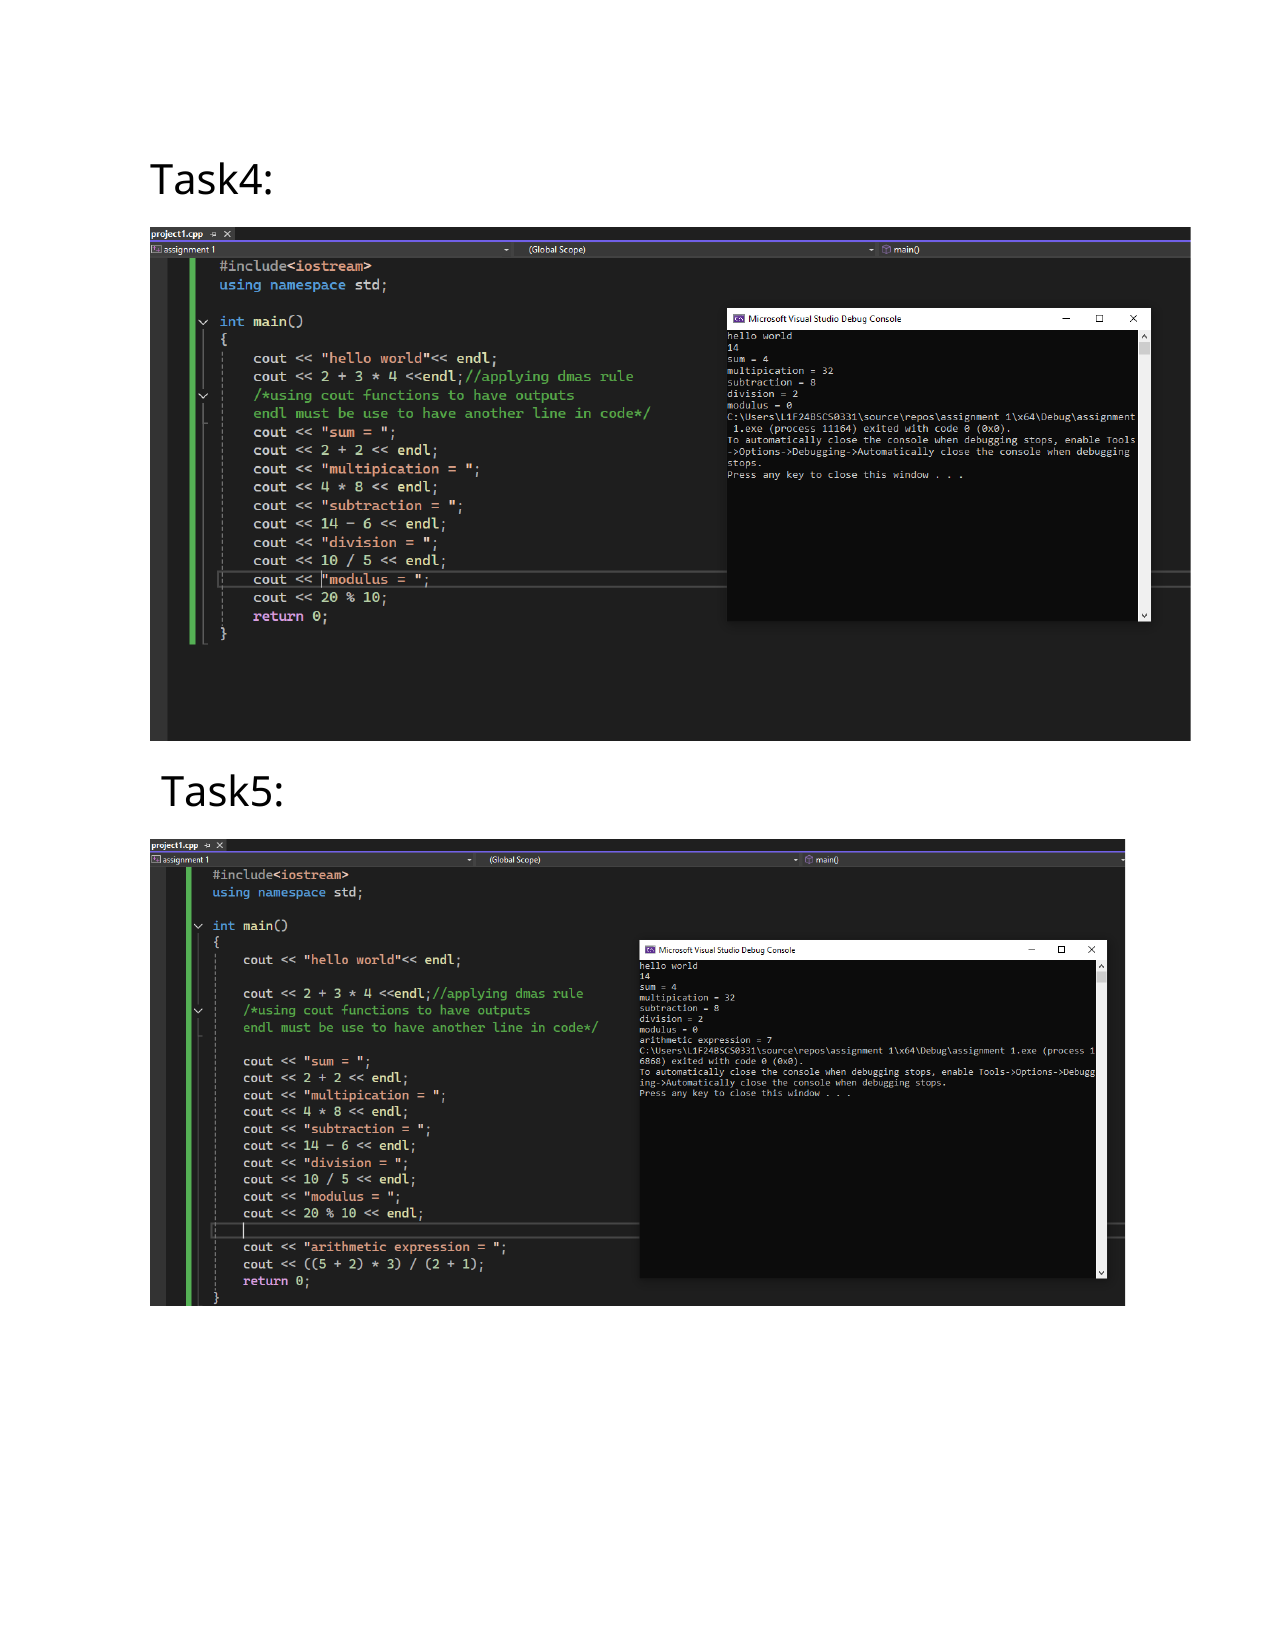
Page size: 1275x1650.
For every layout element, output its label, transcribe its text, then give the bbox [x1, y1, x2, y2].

picture [150, 839, 1125, 1306]
text Task5: [150, 762, 1125, 818]
text Task4: [150, 150, 1125, 207]
picture [150, 227, 1191, 741]
